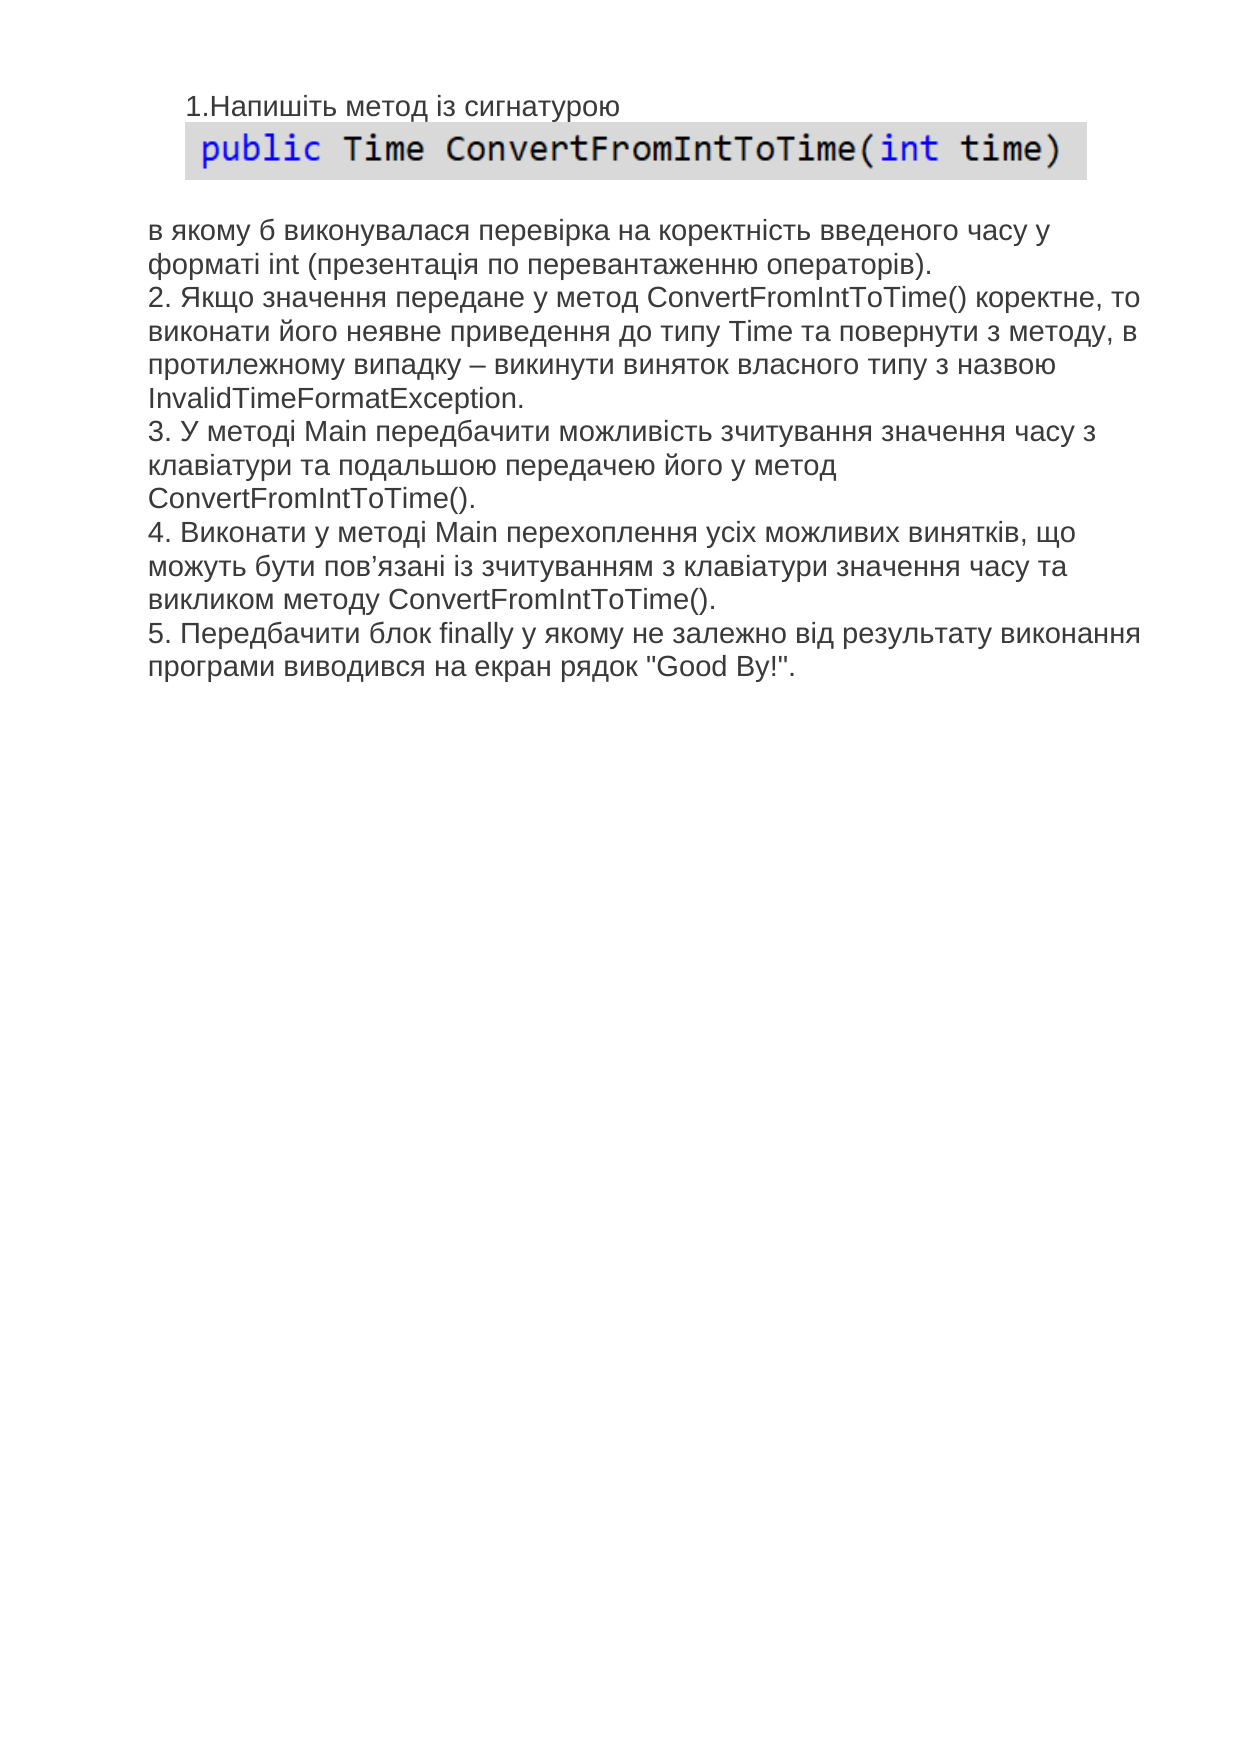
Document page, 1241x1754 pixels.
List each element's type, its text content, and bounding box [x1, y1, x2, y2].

text 5. Передбачити блок finally у якому не залежно від результату виконання програми виводився на екран рядок "Good By!". [148, 616, 1152, 683]
text в якому б виконувалася перевірка на коректність введеного часу у форматі int (презентація по перевантаженню операторів). [148, 180, 1152, 280]
text 4. Виконати у методі Main перехоплення усіх можливих винятків, що можуть бути пов’язані із зчитуванням з клавіатури значення часу та викликом методу ConvertFromIntToTime(). [148, 515, 1152, 616]
picture [185, 122, 1087, 180]
text 1.Напишіть метод із сигнатурою [185, 88, 1152, 122]
text 2. Якщо значення передане у метод ConvertFromIntToTime() коректне, то виконати його неявне приведення до типу Time та повернути з методу, в протилежному випадку – викинути виняток власного типу з назвою InvalidTimeFormatException. [148, 280, 1152, 414]
text 3. У методі Main передбачити можливість зчитування значення часу з клавіатури та подальшою передачею його у метод ConvertFromIntToTime(). [148, 414, 1152, 515]
